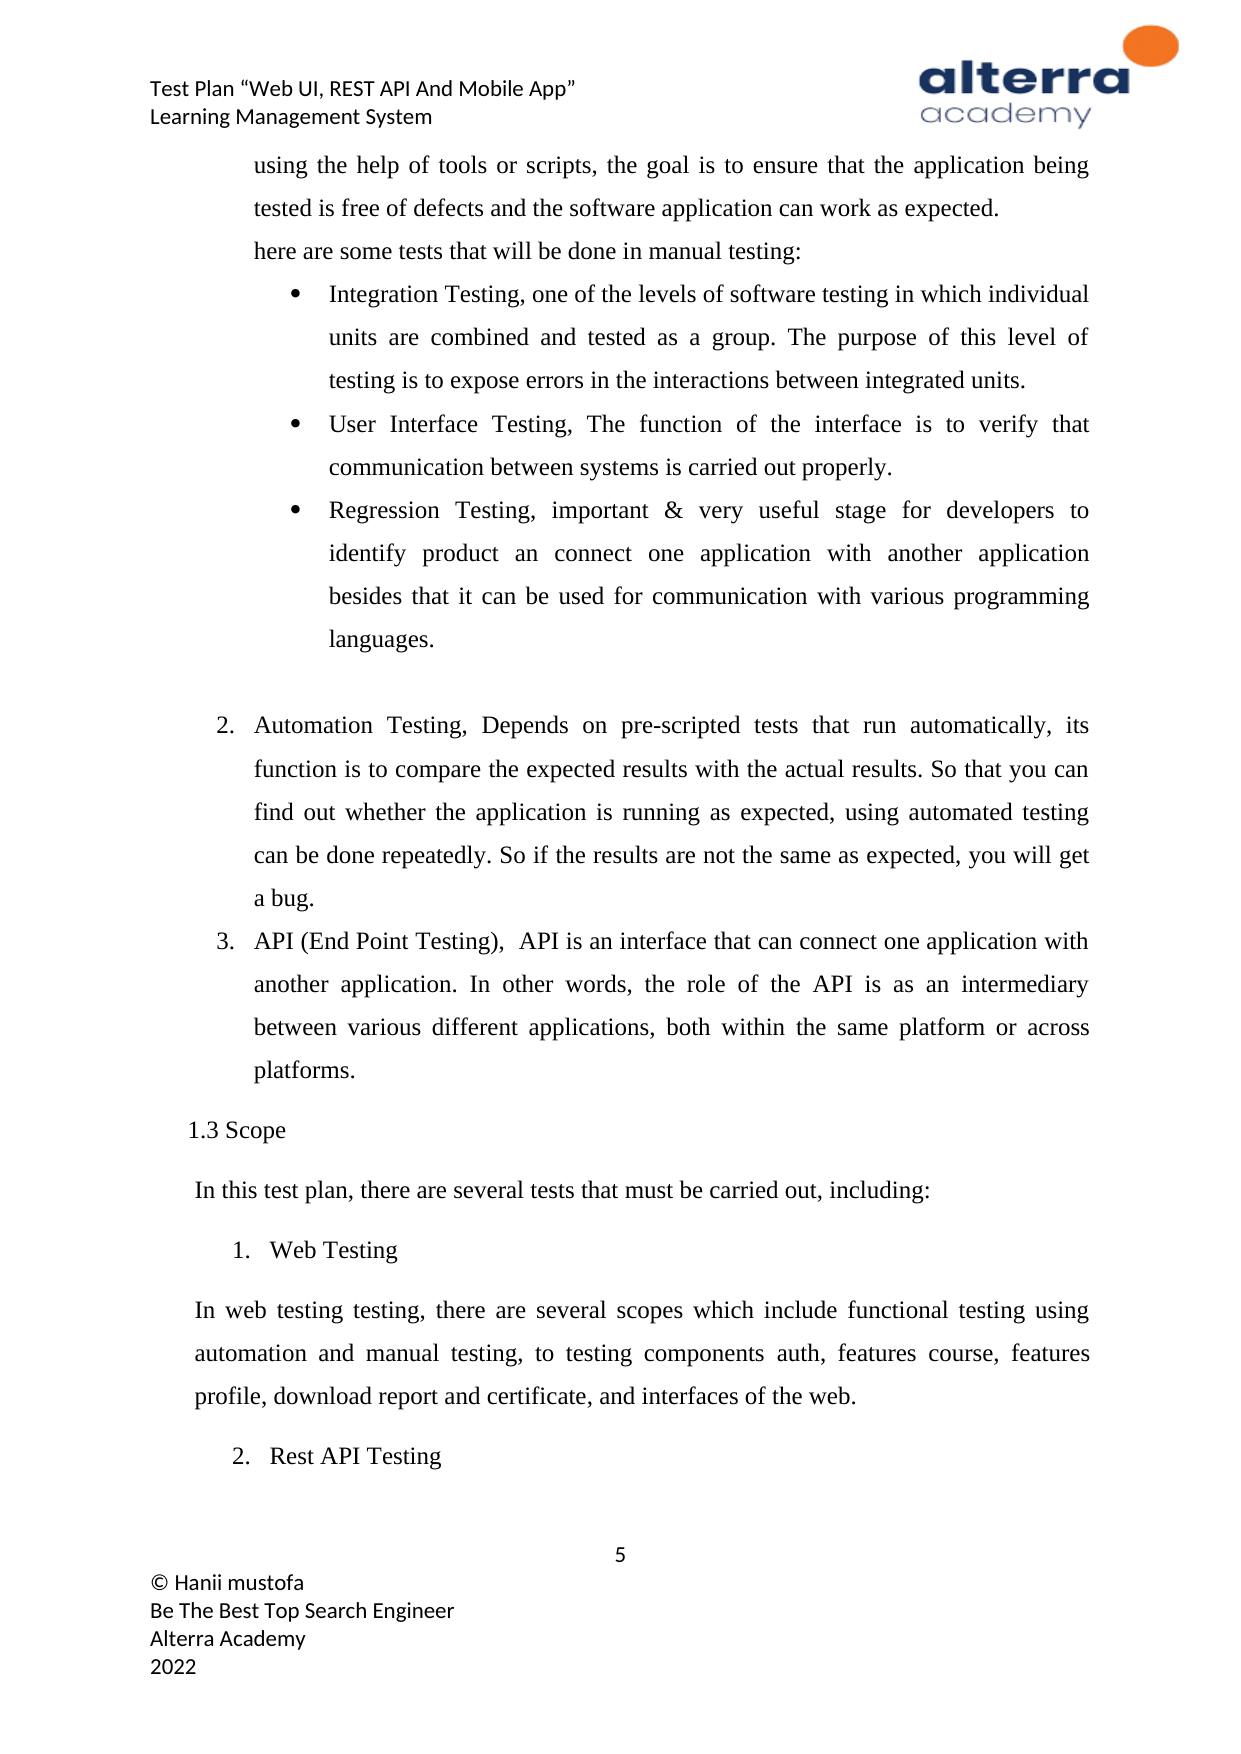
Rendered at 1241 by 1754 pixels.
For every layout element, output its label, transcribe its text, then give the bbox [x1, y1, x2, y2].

list Automation Testing, Depends on pre-scripted tests that run automatically, its function is to compare the expected results with the actual results. So that you can find out whether the application is running as expected, using automated testing can be done repeatedly. So if the results are not the same as expected, you will get a bug. [216, 711, 1090, 912]
list Web Testing [232, 1235, 1090, 1264]
text In this test plan, there are several tests that must be carried out, including: [194, 1175, 1090, 1204]
list Rest API Testing [232, 1441, 1090, 1469]
list Regression Testing, important & very useful stage for developers to identify product an connect one application with another application besides that it can be used for communication with various programming languages. [291, 495, 1090, 653]
list API (End Point Testing), API is an interface that can connect one application with another application. In other words, the role of the API is as an intermediary between various different applications, both within the same platform or across platforms. [216, 926, 1090, 1084]
list here are some tests that will be done in manual testing: [253, 236, 1090, 265]
list Integration Testing, one of the levels of software testing in which individual units are combined and tested as a group. The purpose of this level of testing is to expose errors in the interactions between integrated units. [291, 279, 1090, 394]
subtitle 1.3 Scope [187, 1115, 1090, 1144]
list User Interface Testing, The function of the interface is to verify that communication between systems is carried out properly. [291, 409, 1090, 481]
text In web testing testing, there are several scopes which include functional testing using automation and manual testing, to testing components auth, features course, features profile, download report and certificate, and interfaces of the web. [194, 1295, 1090, 1410]
picture [890, 18, 1185, 143]
